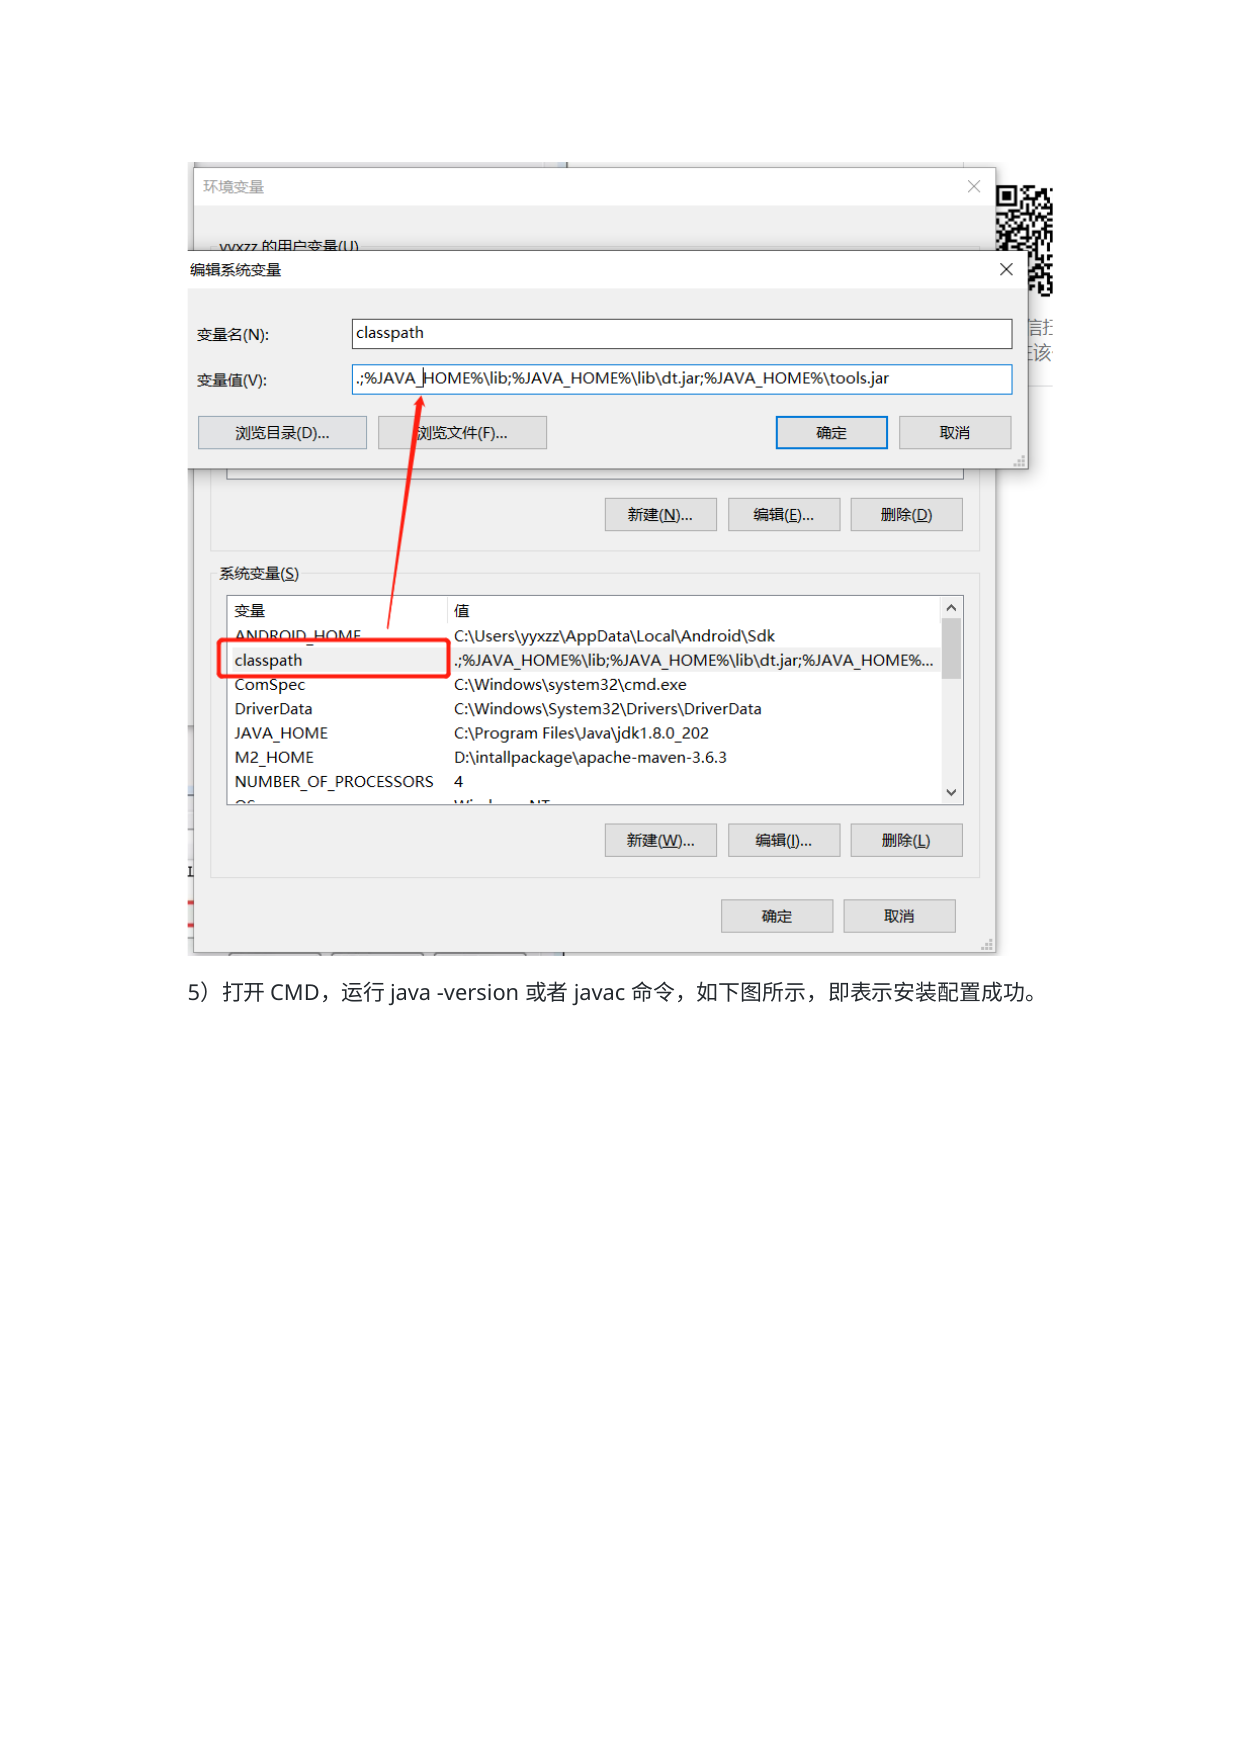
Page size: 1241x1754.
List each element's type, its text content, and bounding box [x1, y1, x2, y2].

text 5）打开CMD，运行java -version 或者 javac 命令，如下图所示，即表示安装配置成功。 [187, 974, 1053, 1007]
picture [187, 162, 1053, 956]
